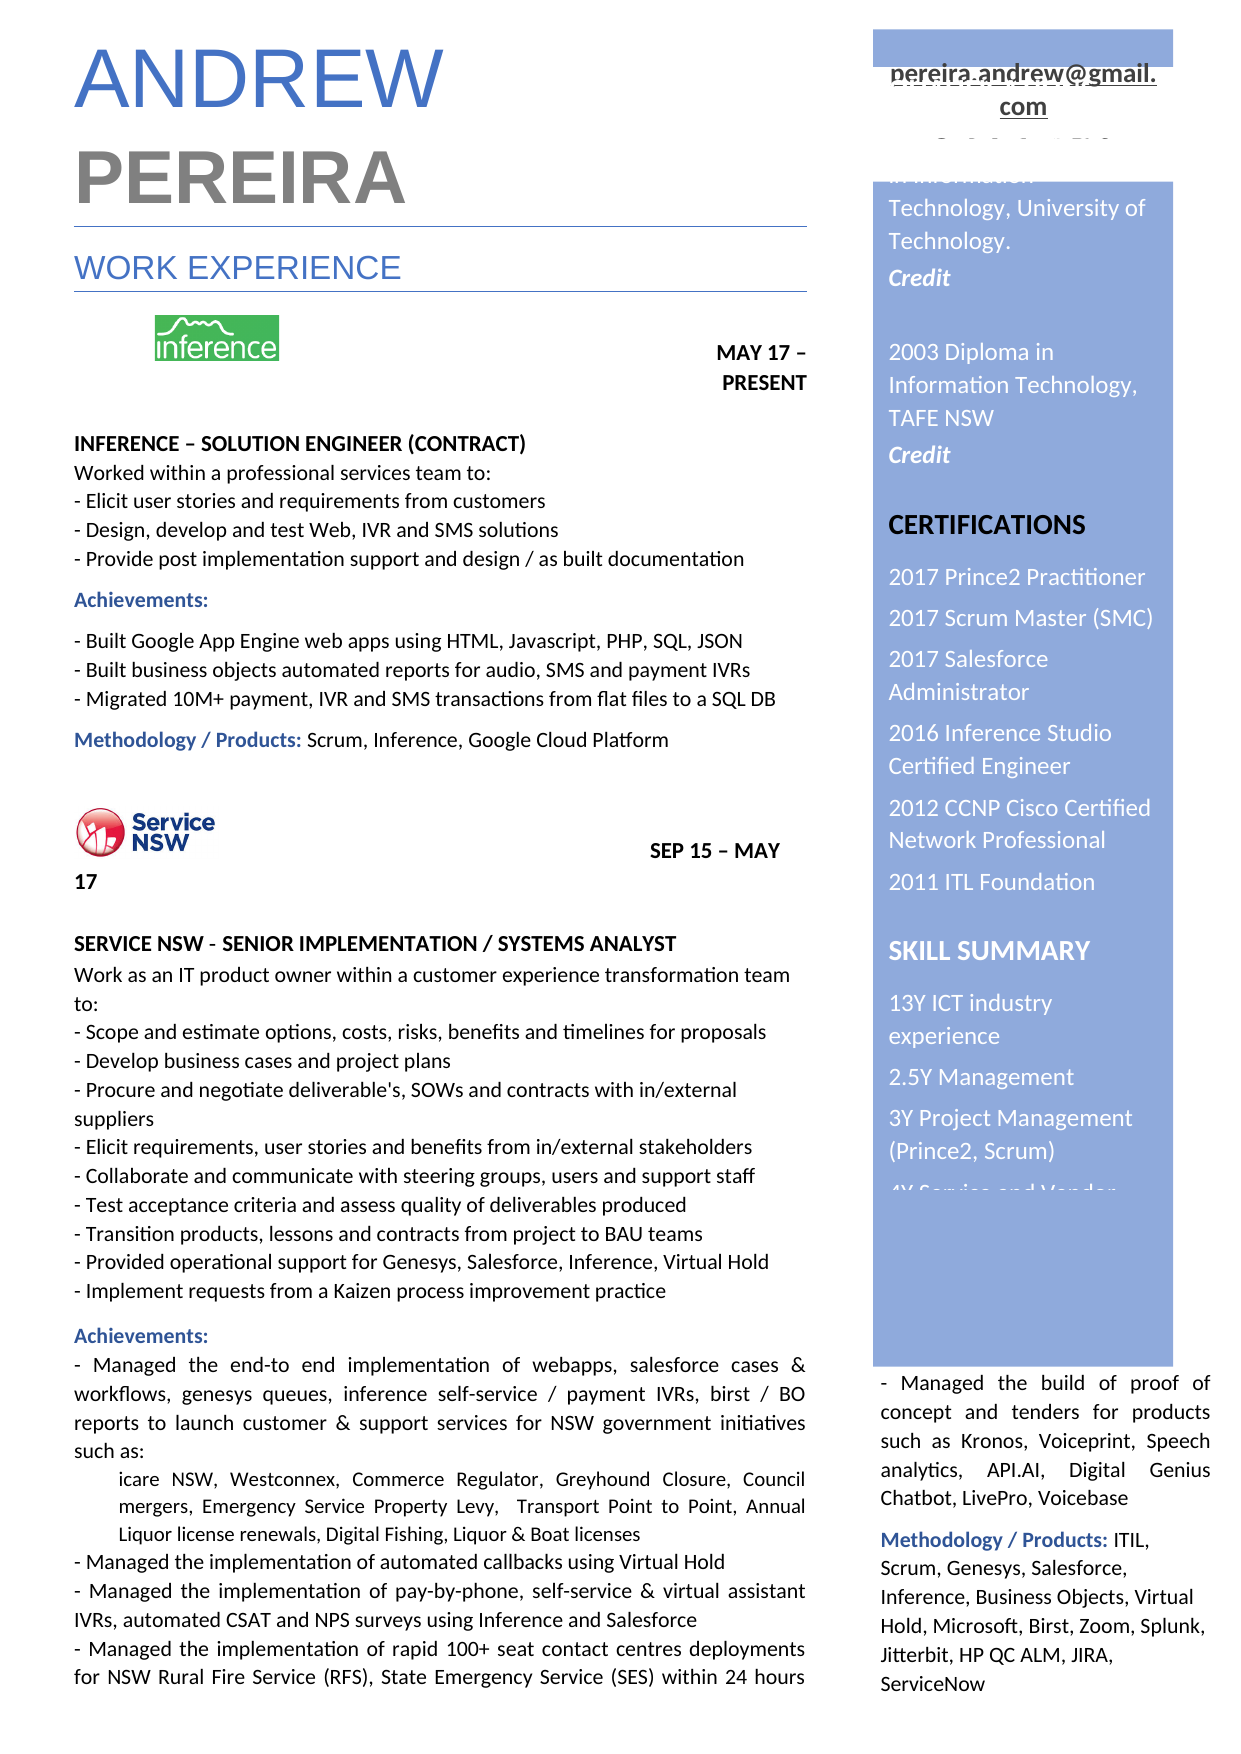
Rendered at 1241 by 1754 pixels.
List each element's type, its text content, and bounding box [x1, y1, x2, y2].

text - Managed the end-to end implementation of webapps, salesforce cases & workflows, genesys queues, inference self-service / payment IVRs, birst / BO reports to launch customer & support services for NSW government initiatives such as: [74, 1351, 807, 1464]
text Achievements: [74, 1323, 807, 1349]
text - Test acceptance criteria and assess quality of deliverables produced [74, 1191, 807, 1218]
text - Develop business cases and project plans - Procure and negotiate deliverable's, SOWs and contracts with in/external suppliers [74, 1047, 807, 1131]
subtitle SEP 15 – may 17 [74, 806, 807, 895]
picture [73, 806, 219, 859]
text - Implement requests from a Kaizen process improvement practice [74, 1277, 807, 1304]
text PEREIRA [74, 133, 844, 219]
text - Managed the implementation of pay-by-phone, self-service & virtual assistant IVRs, automated CSAT and NPS surveys using Inference and Salesforce [74, 1577, 807, 1633]
text - Managed the implementation of rapid 100+ seat contact centres deployments for NSW Rural Fire Service (RFS), State Emergency Service (SES) within 24 hours - Managed the build of proof of concept and tenders for products such as Kronos, Voiceprint, Speech analytics, API.AI, Digital Genius Chatbot, LivePro, Voicebase [880, 29, 1211, 1511]
text - Built business objects automated reports for audio, SMS and payment IVRs [74, 656, 826, 683]
text - Elicit user stories and requirements from customers [74, 488, 807, 514]
text - Scope and estimate options, costs, risks, benefits and timelines for proposals [74, 1018, 807, 1045]
text - Managed the implementation of automated callbacks using Virtual Hold [74, 1548, 807, 1575]
text WORK EXPERIENCE [74, 227, 807, 291]
text - Provided operational support for Genesys, Salesforce, Inference, Virtual Hold [74, 1248, 807, 1275]
text Methodology / Products: ITIL, Scrum, Genesys, Salesforce, Inference, Business Objects, Virtual Hold, Microsoft, Birst, Zoom, Splunk, Jitterbit, HP QC ALM, JIRA, ServiceNow [880, 1526, 1211, 1698]
subtitle MAY 17 – PRESENT [74, 316, 807, 396]
text - Built Google App Engine web apps using HTML, Javascript, PHP, SQL, JSON [74, 628, 807, 654]
text - Design, develop and test Web, IVR and SMS solutions [74, 516, 807, 543]
text - Provide post implementation support and design / as built documentation [74, 545, 807, 572]
picture [154, 315, 280, 361]
text icare NSW, Westconnex, Commerce Regulator, Greyhound Closure, Council mergers, Emergency Service Property Levy, Transport Point to Point, Annual Liquor license renewals, Digital Fishing, Liquor & Boat licenses [118, 1466, 807, 1547]
text Achievements: [74, 586, 807, 613]
text - Managed the implementation of rapid 100+ seat contact centres deployments for NSW Rural Fire Service (RFS), State Emergency Service (SES) within 24 hours - Managed the build of proof of concept and tenders for products such as Kronos, Voiceprint, Speech analytics, API.AI, Digital Genius Chatbot, LivePro, Voicebase [74, 1635, 807, 1690]
text ANDREW [74, 29, 844, 125]
text - Migrated 10M+ payment, IVR and SMS transactions from flat files to a SQL DB [74, 685, 807, 712]
text - Collaborate and communicate with steering groups, users and support staff [74, 1162, 807, 1189]
text Work as an IT product owner within a customer experience transformation team to: [74, 961, 807, 1016]
text - Transition products, lessons and contracts from project to BAU teams [74, 1220, 807, 1246]
subtitle service nsw - senior IMPLEMENTATION / systems analyst [74, 927, 807, 958]
subtitle inference – SOLUTION Engineer (CONTRACT) [74, 429, 807, 457]
text Worked within a professional services team to: [74, 459, 807, 486]
text - Elicit requirements, user stories and benefits from in/external stakeholders [74, 1133, 807, 1160]
text Methodology / Products: Scrum, Inference, Google Cloud Platform [74, 726, 807, 753]
